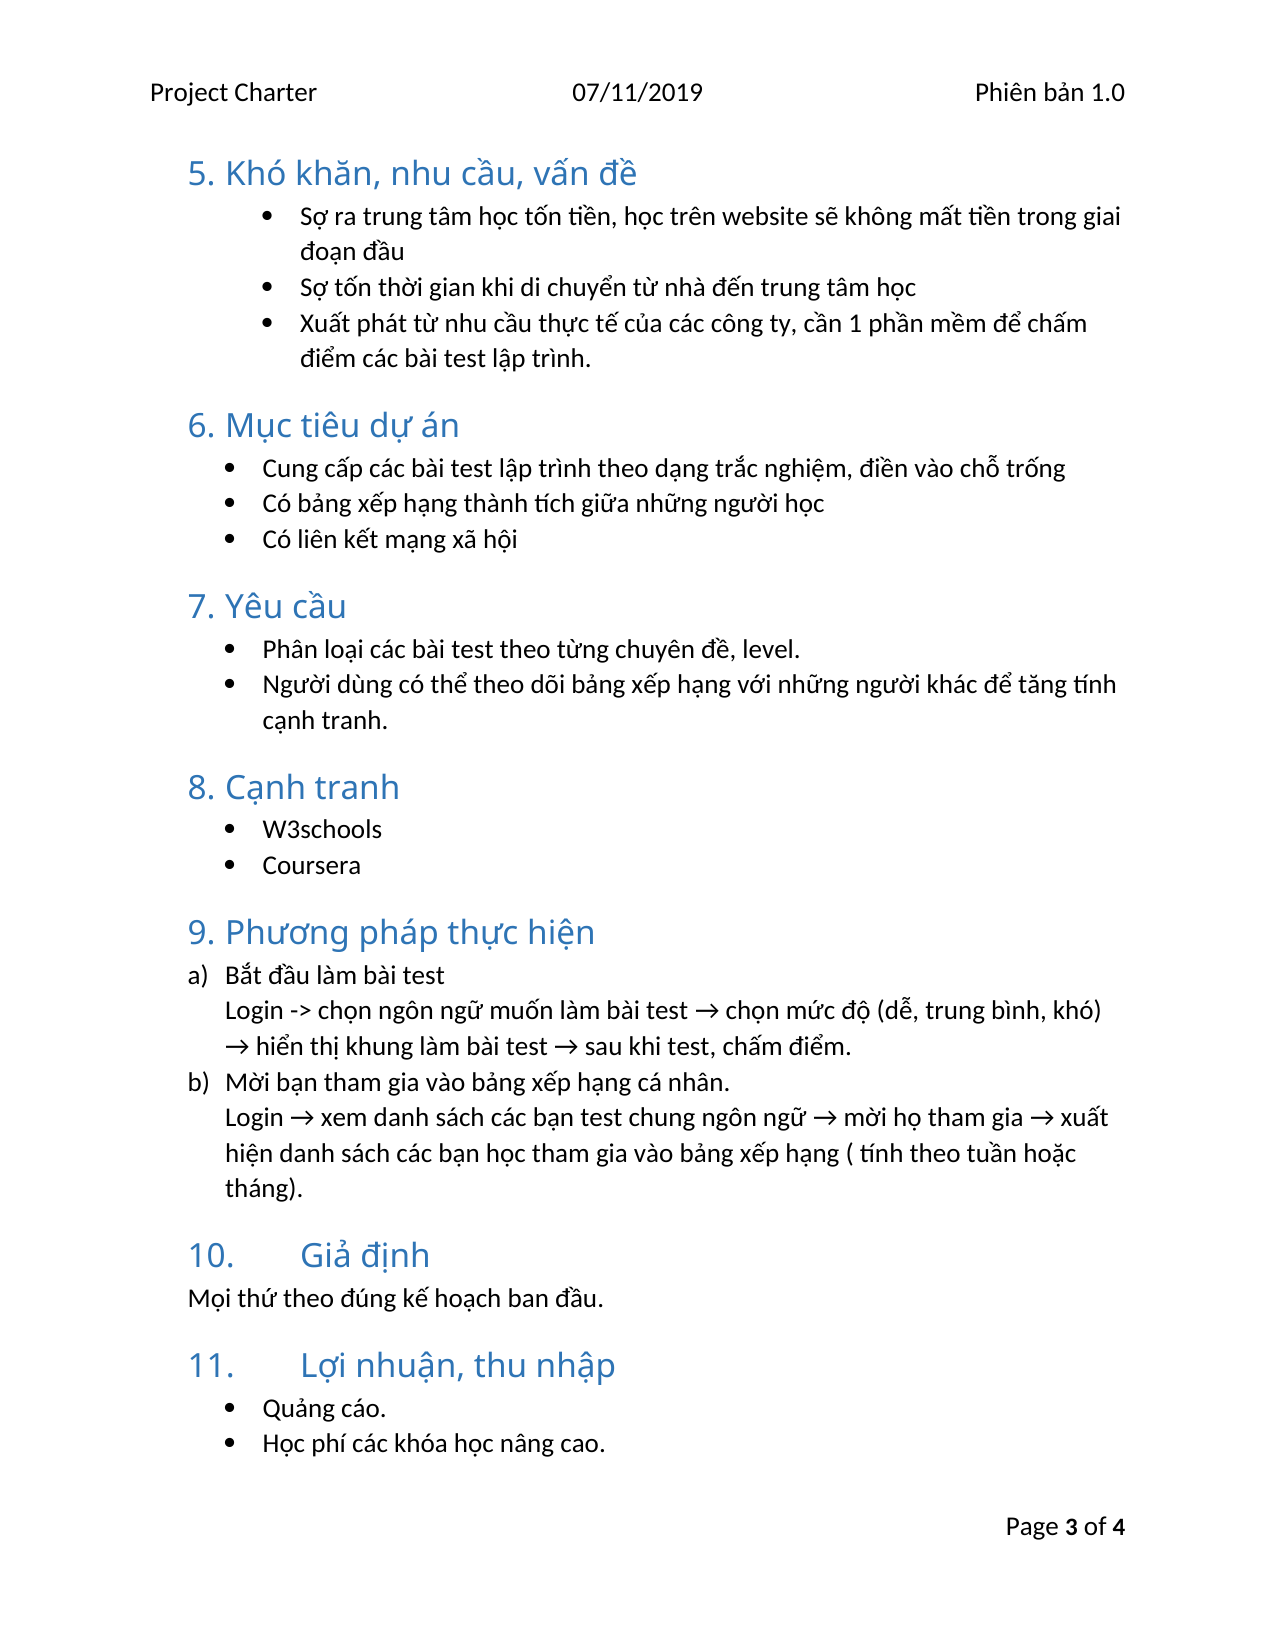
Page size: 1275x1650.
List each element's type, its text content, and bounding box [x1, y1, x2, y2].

subtitle Phương pháp thực hiện [187, 909, 1125, 954]
list Học phí các khóa học nâng cao. [225, 1426, 1125, 1459]
list Quảng cáo. [225, 1391, 1125, 1424]
list Có liên kết mạng xã hội [225, 522, 1125, 555]
list Người dùng có thể theo dõi bảng xếp hạng với những người khác để tăng tính cạnh tranh. [225, 667, 1125, 736]
list Sợ tốn thời gian khi di chuyển từ nhà đến trung tâm học [262, 270, 1125, 303]
list Cung cấp các bài test lập trình theo dạng trắc nghiệm, điền vào chỗ trống [225, 451, 1125, 484]
list Xuất phát từ nhu cầu thực tế của các công ty, cần 1 phần mềm để chấm điểm các bài test lập trình. [262, 306, 1125, 374]
list Coursera [225, 848, 1125, 881]
list Có bảng xếp hạng thành tích giữa những người học [225, 487, 1125, 520]
subtitle Giả định [187, 1232, 1125, 1278]
list Phân loại các bài test theo từng chuyên đề, level. [225, 632, 1125, 665]
list Login → xem danh sách các bạn test chung ngôn ngữ → mời họ tham gia → xuất hiện danh sách các bạn học tham gia vào bảng xếp hạng ( tính theo tuần hoặc tháng). [225, 1100, 1125, 1205]
subtitle Cạnh tranh [187, 764, 1125, 809]
list Login -> chọn ngôn ngữ muốn làm bài test → chọn mức độ (dễ, trung bình, khó) → hiển thị khung làm bài test → sau khi test, chấm điểm. [225, 993, 1125, 1062]
list W3schools [225, 813, 1125, 846]
subtitle Yêu cầu [187, 583, 1125, 628]
list Sợ ra trung tâm học tốn tiền, học trên website sẽ không mất tiền trong giai đoạn đầu [262, 199, 1125, 268]
subtitle Khó khăn, nhu cầu, vấn đề [187, 150, 1125, 195]
list Mời bạn tham gia vào bảng xếp hạng cá nhân. [187, 1065, 1125, 1098]
list Bắt đầu làm bài test [187, 958, 1125, 991]
text Mọi thứ theo đúng kế hoạch ban đầu. [187, 1281, 1125, 1314]
subtitle Mục tiêu dự án [187, 402, 1125, 447]
subtitle Lợi nhuận, thu nhập [187, 1342, 1125, 1387]
